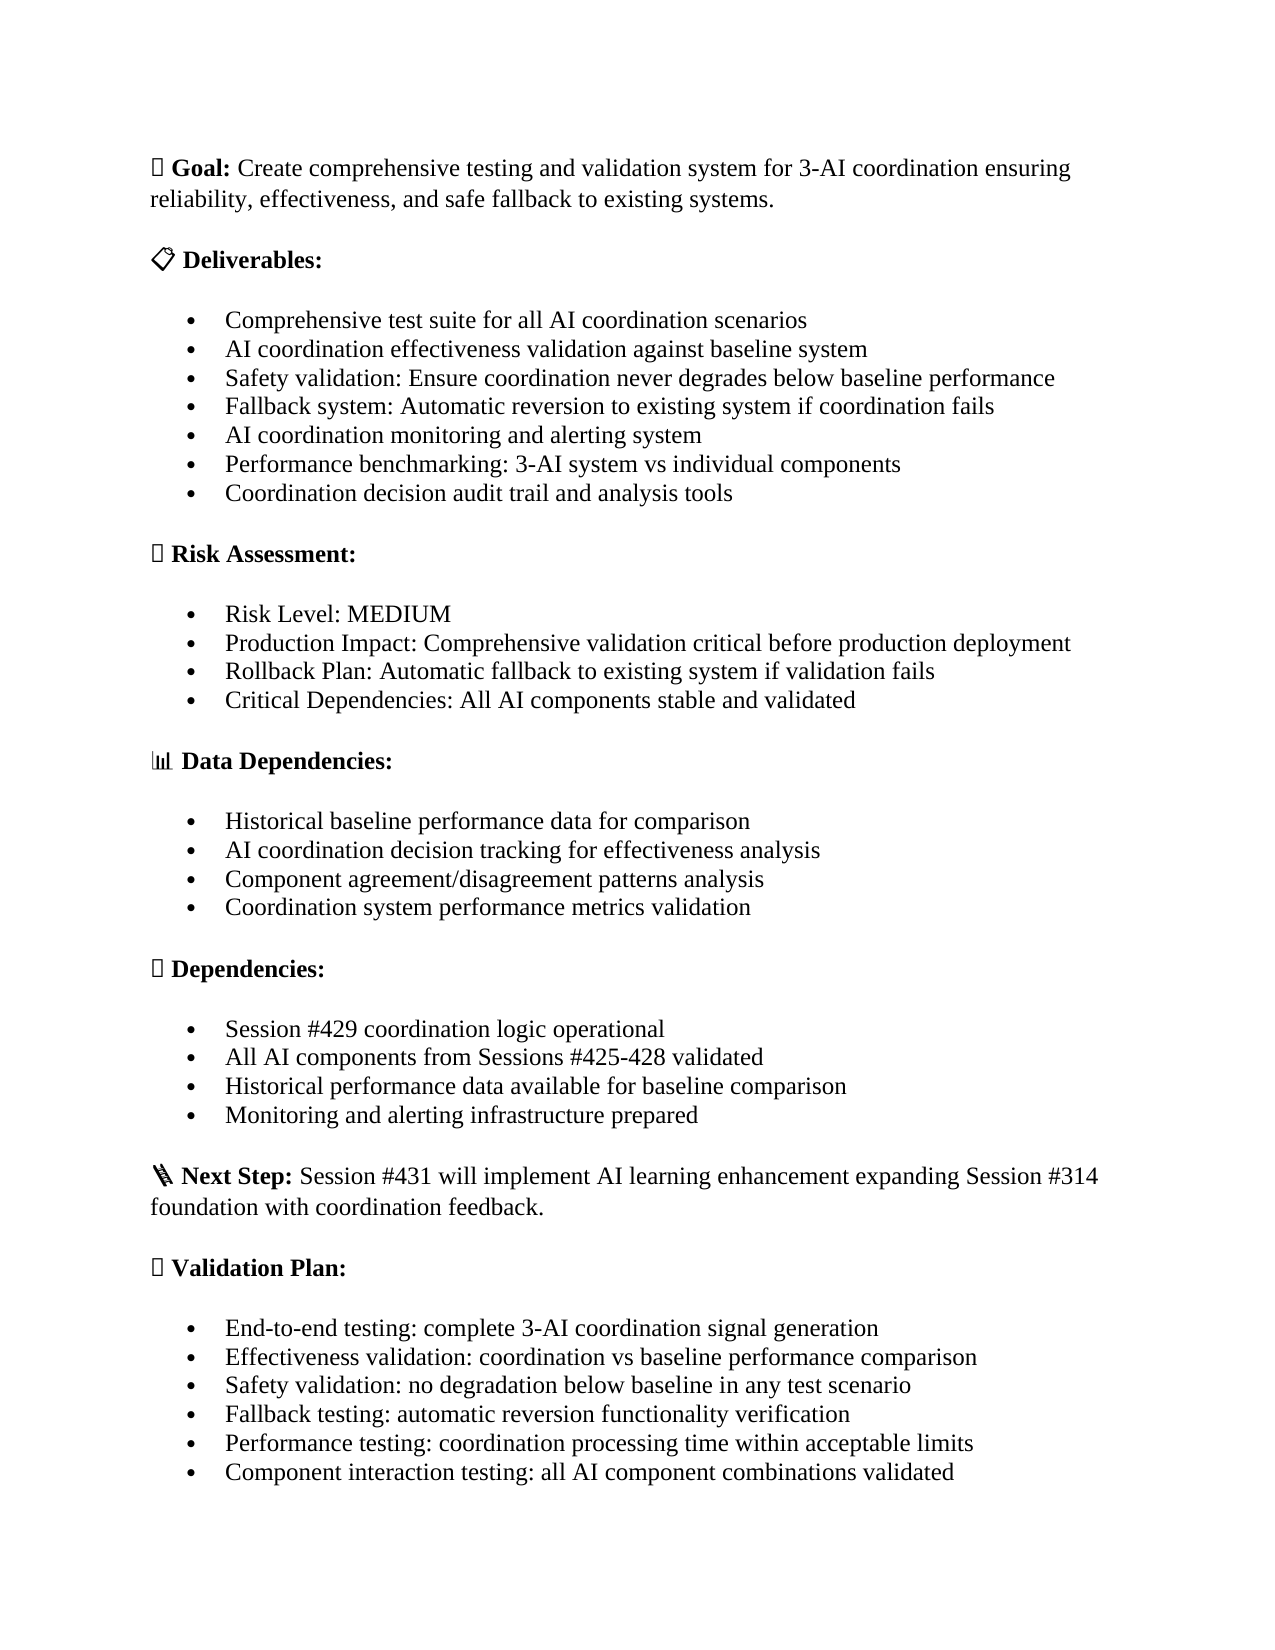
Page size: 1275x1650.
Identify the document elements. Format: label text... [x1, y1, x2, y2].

list Fallback system: Automatic reversion to existing system if coordination fails [187, 391, 1125, 420]
list AI coordination decision tracking for effectiveness analysis [187, 835, 1125, 864]
list Historical performance data available for baseline comparison [187, 1071, 1125, 1100]
list Production Impact: Comprehensive validation critical before production deployment [187, 628, 1125, 656]
list Critical Dependencies: All AI components stable and validated [187, 685, 1125, 714]
list Historical baseline performance data for comparison [187, 806, 1125, 835]
text 🔗 Dependencies: [150, 950, 1125, 984]
list Coordination decision audit trail and analysis tools [187, 478, 1125, 506]
list Component agreement/disagreement patterns analysis [187, 864, 1125, 892]
list Safety validation: no degradation below baseline in any test scenario [187, 1371, 1125, 1399]
list Risk Level: MEDIUM [187, 599, 1125, 628]
list Performance benchmarking: 3-AI system vs individual components [187, 449, 1125, 478]
list Performance testing: coordination processing time within acceptable limits [187, 1428, 1125, 1457]
list End-to-end testing: complete 3-AI coordination signal generation [187, 1313, 1125, 1342]
list Monitoring and alerting infrastructure prepared [187, 1100, 1125, 1129]
text 🪜 Next Step: Session #431 will implement AI learning enhancement expanding Session #314 foundation with coordination feedback. [150, 1158, 1125, 1221]
list Comprehensive test suite for all AI coordination scenarios [187, 305, 1125, 334]
list AI coordination effectiveness validation against baseline system [187, 334, 1125, 363]
text 🚨 Risk Assessment: [150, 536, 1125, 570]
list Component interaction testing: all AI component combinations validated [187, 1457, 1125, 1486]
list All AI components from Sessions #425-428 validated [187, 1042, 1125, 1071]
list Fallback testing: automatic reversion functionality verification [187, 1399, 1125, 1428]
text ✅ Validation Plan: [150, 1250, 1125, 1284]
list Session #429 coordination logic operational [187, 1014, 1125, 1042]
list Effectiveness validation: coordination vs baseline performance comparison [187, 1342, 1125, 1371]
text 🎯 Goal: Create comprehensive testing and validation system for 3-AI coordination ensuring reliability, effectiveness, and safe fallback to existing systems. [150, 150, 1125, 213]
list Rollback Plan: Automatic fallback to existing system if validation fails [187, 656, 1125, 685]
list Safety validation: Ensure coordination never degrades below baseline performance [187, 363, 1125, 391]
list Coordination system performance metrics validation [187, 892, 1125, 921]
list AI coordination monitoring and alerting system [187, 420, 1125, 449]
text 📋 Deliverables: [150, 242, 1125, 276]
text 📊 Data Dependencies: [150, 743, 1125, 777]
